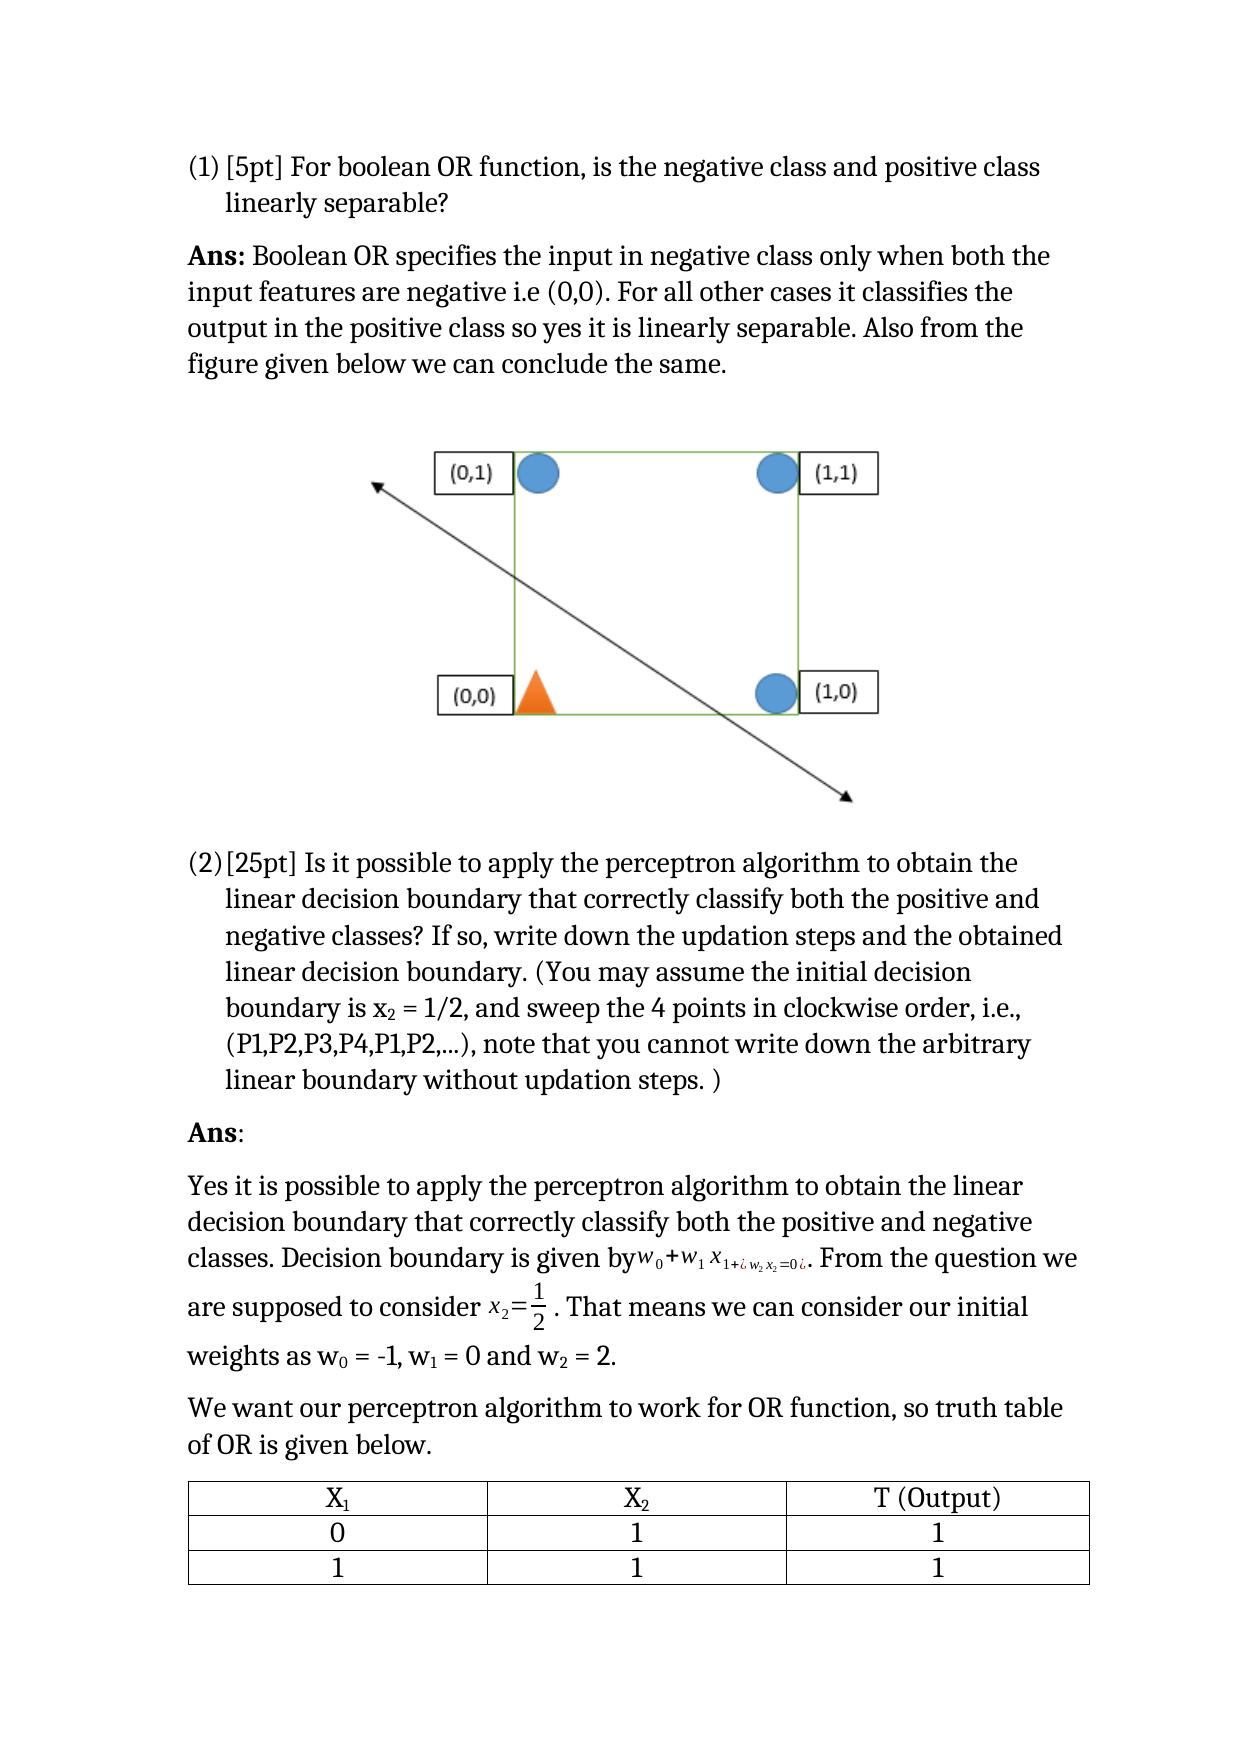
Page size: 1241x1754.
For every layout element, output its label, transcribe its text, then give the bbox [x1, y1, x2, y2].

table_header X2 [488, 1482, 786, 1515]
text Ans: [187, 1116, 1090, 1149]
text We want our perceptron algorithm to work for OR function, so truth table of OR is given below. [187, 1392, 1090, 1461]
table_cell 0 [189, 1516, 487, 1550]
text Ans: Boolean OR specifies the input in negative class only when both the input features are negative i.e (0,0). For all other cases it classifies the output in the positive class so yes it is linearly separable. Also from the figure given below we can conclude the same. [187, 239, 1090, 381]
list [5pt] For boolean OR function, is the negative class and positive class linearly separable? [187, 150, 1090, 220]
text Yes it is possible to apply the perceptron algorithm to obtain the linear decision boundary that correctly classify both the positive and negative classes. Decision boundary is given by. From the question we are supposed to consider . That means we can consider our initial weights as w0 = -1, w1 = 0 and w2 = 2. [187, 1169, 1090, 1372]
table_cell 1 [787, 1516, 1089, 1550]
table_header X1 [189, 1482, 487, 1515]
table_cell 1 [787, 1551, 1089, 1584]
table_cell 1 [488, 1516, 786, 1550]
table_cell 1 [488, 1551, 786, 1584]
table_cell 1 [189, 1551, 487, 1584]
picture [356, 400, 959, 808]
list [25pt] Is it possible to apply the perceptron algorithm to obtain the linear decision boundary that correctly classify both the positive and negative classes? If so, write down the updation steps and the obtained linear decision boundary. (You may assume the initial decision boundary is x2 = 1/2, and sweep the 4 points in clockwise order, i.e., (P1,P2,P3,P4,P1,P2,...), note that you cannot write down the arbitrary linear boundary without updation steps. ) [187, 846, 1090, 1097]
table_header T (Output) [787, 1482, 1089, 1515]
